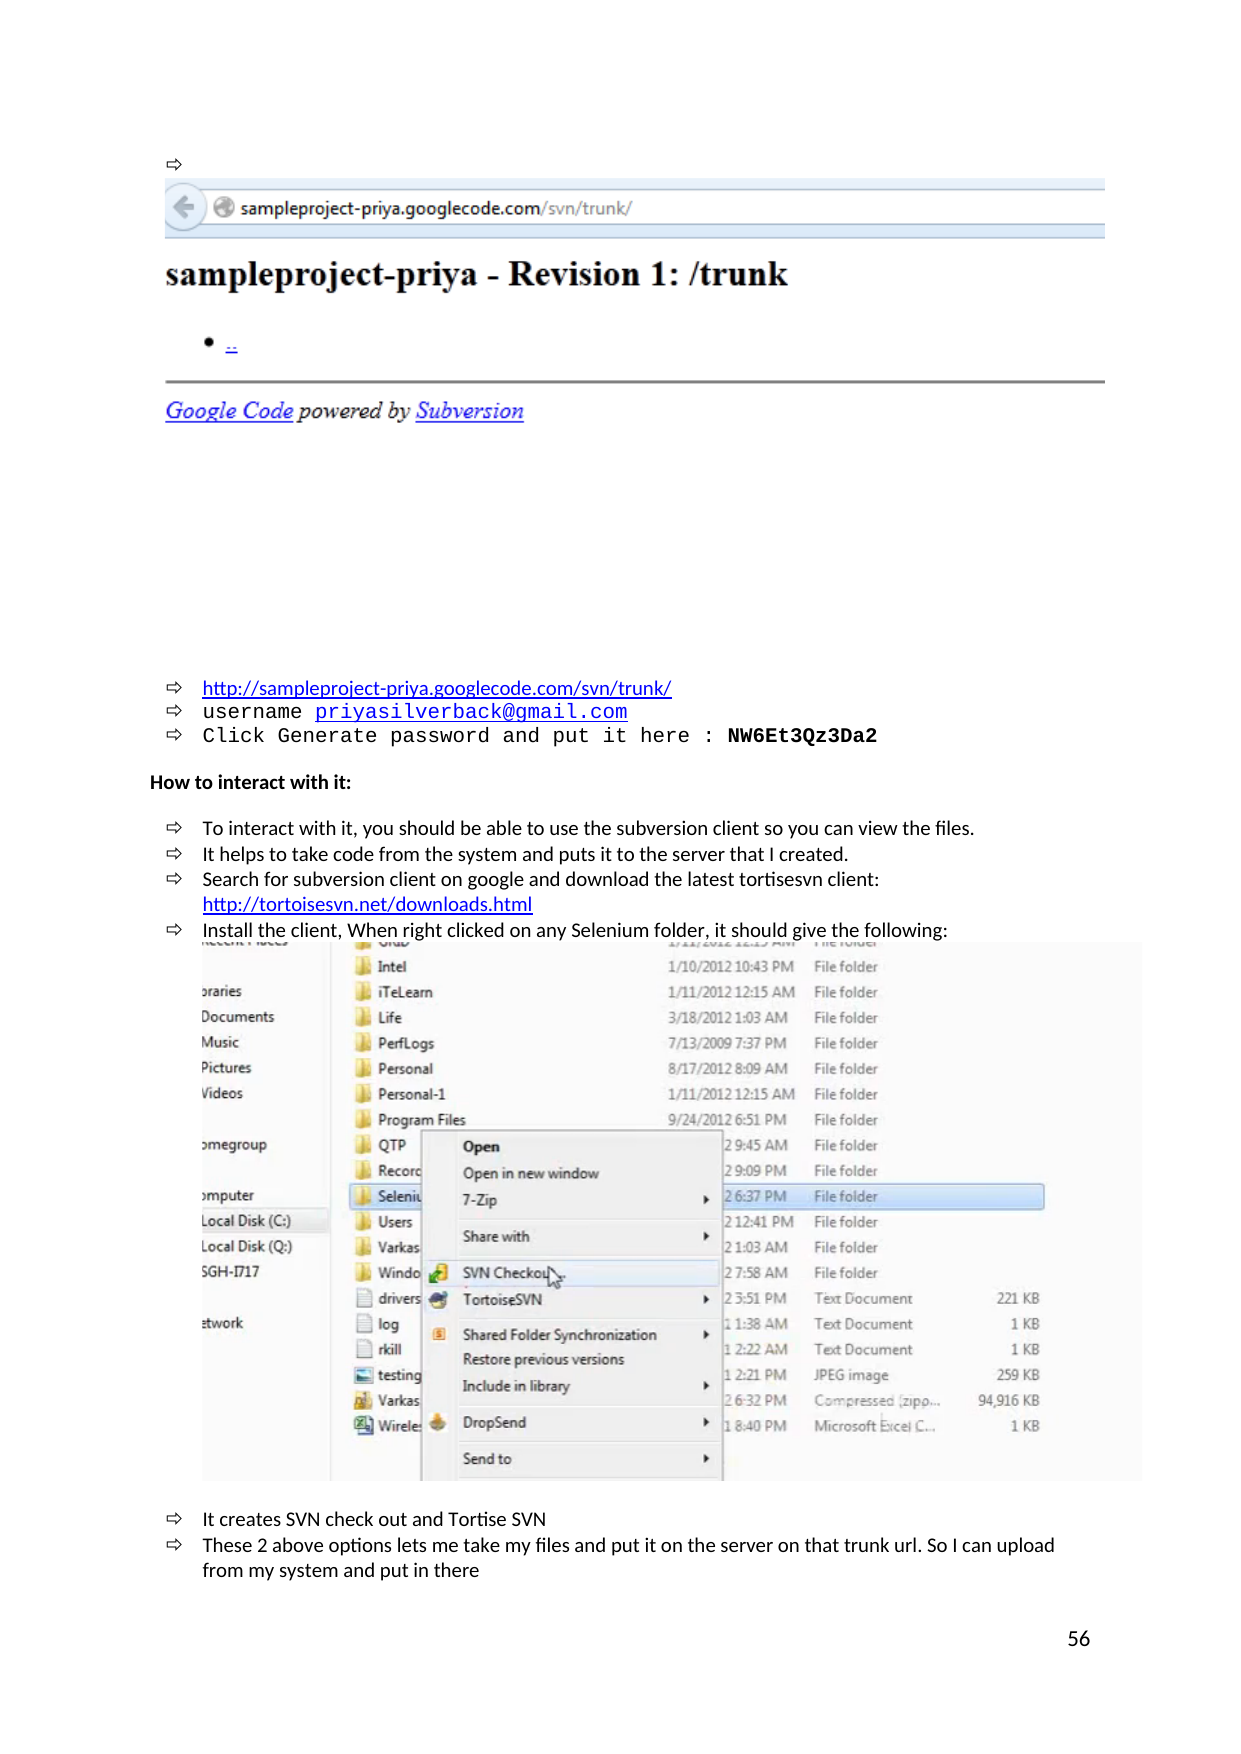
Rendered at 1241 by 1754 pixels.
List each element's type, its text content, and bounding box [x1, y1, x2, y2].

list username priyasilverback@gmail.com [165, 701, 1090, 725]
list http://sampleproject-priya.googlecode.com/svn/trunk/ [165, 676, 1090, 701]
list It helps to take code from the system and puts it to the server that I created. [165, 841, 1090, 866]
list It creates SVN check out and Tortise SVN [165, 1506, 1090, 1532]
list To interact with it, you should be able to use the subversion client so you can view the files. [165, 815, 1090, 841]
text How to interact with it: [150, 769, 1090, 794]
list Install the client, When right clicked on any Selenium folder, it should give the following: [165, 917, 1090, 942]
list These 2 above options lets me take my files and put it on the server on that trunk url. So I can upload from my system and put in there [165, 1532, 1090, 1583]
list Click Generate password and put it here : NW6Et3Qz3Da2 [165, 725, 1090, 748]
picture [202, 942, 1143, 1481]
picture [164, 178, 1105, 625]
list Search for subversion client on google and download the latest tortisesvn client: http://tortoisesvn.net/downloads.html [165, 866, 1090, 917]
